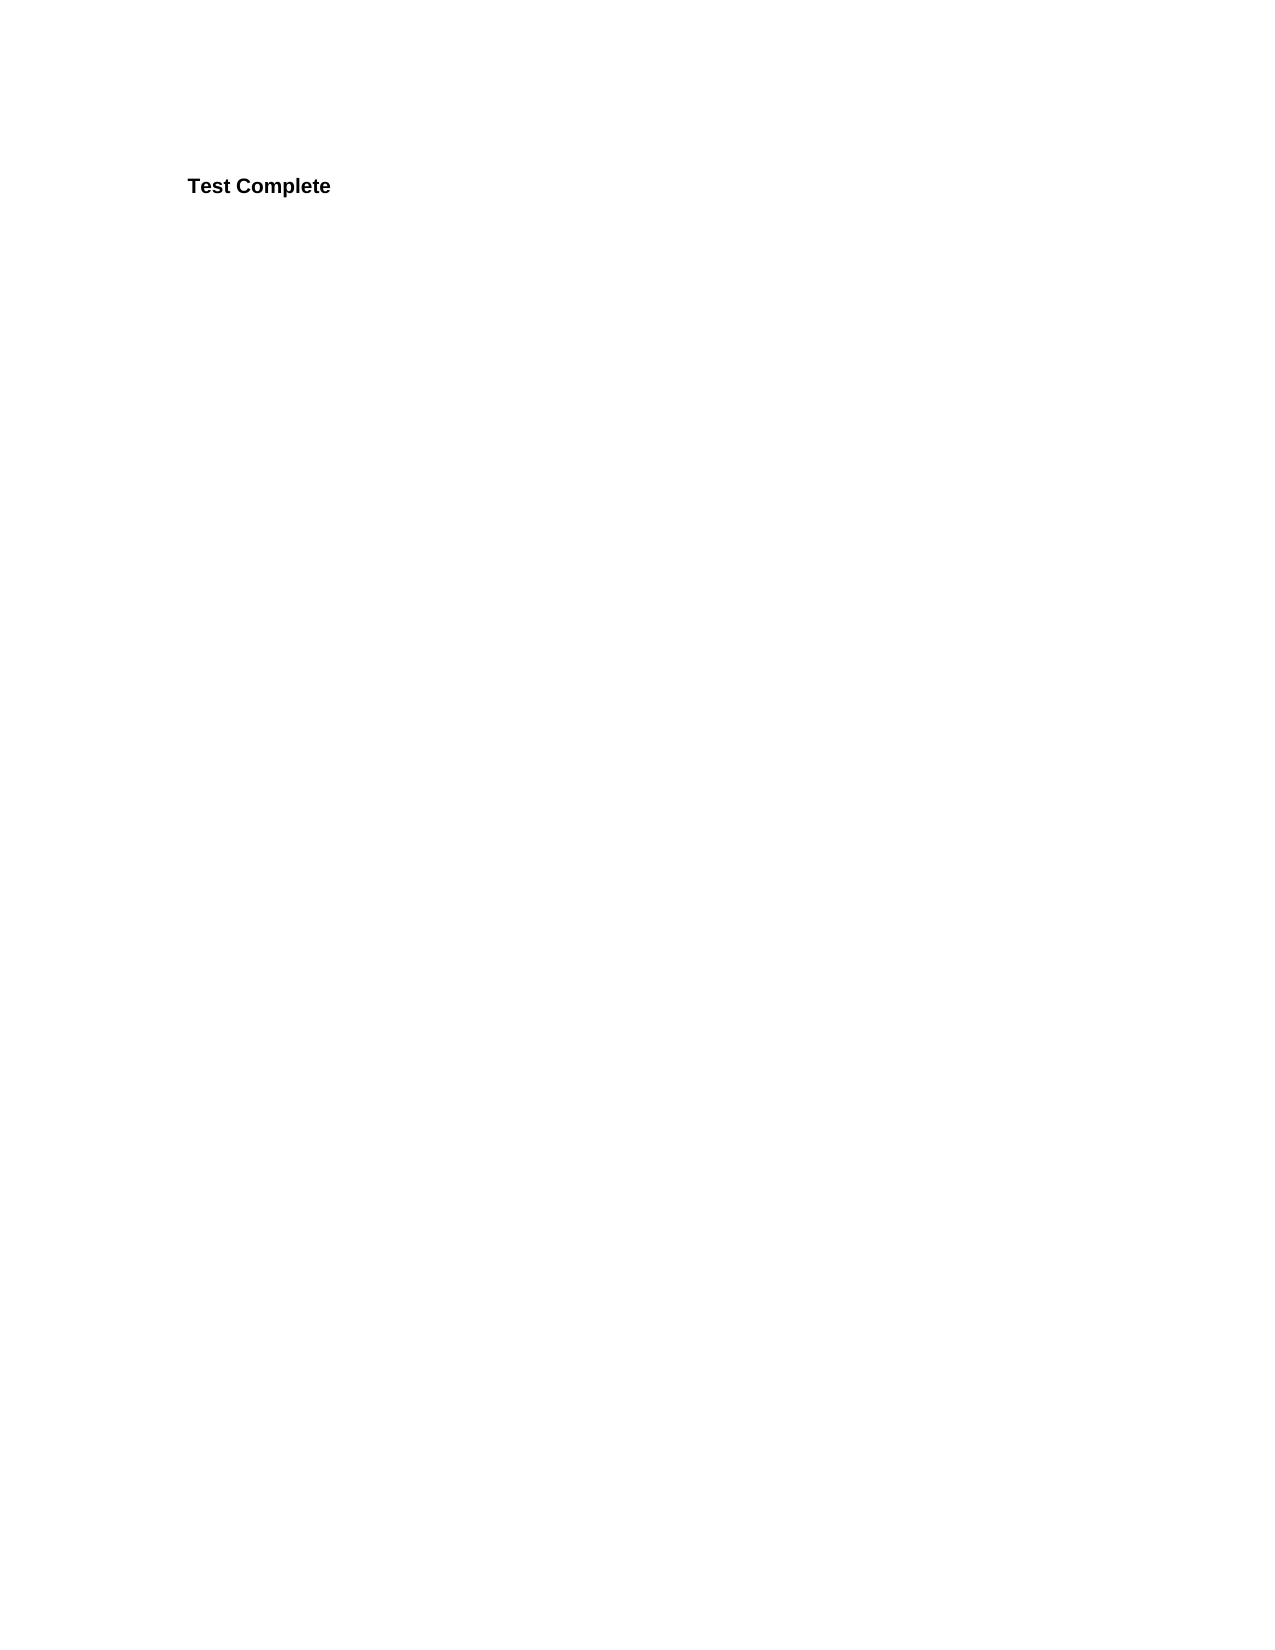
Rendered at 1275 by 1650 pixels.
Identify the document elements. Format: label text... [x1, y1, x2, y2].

text Test Complete [187, 174, 1087, 198]
